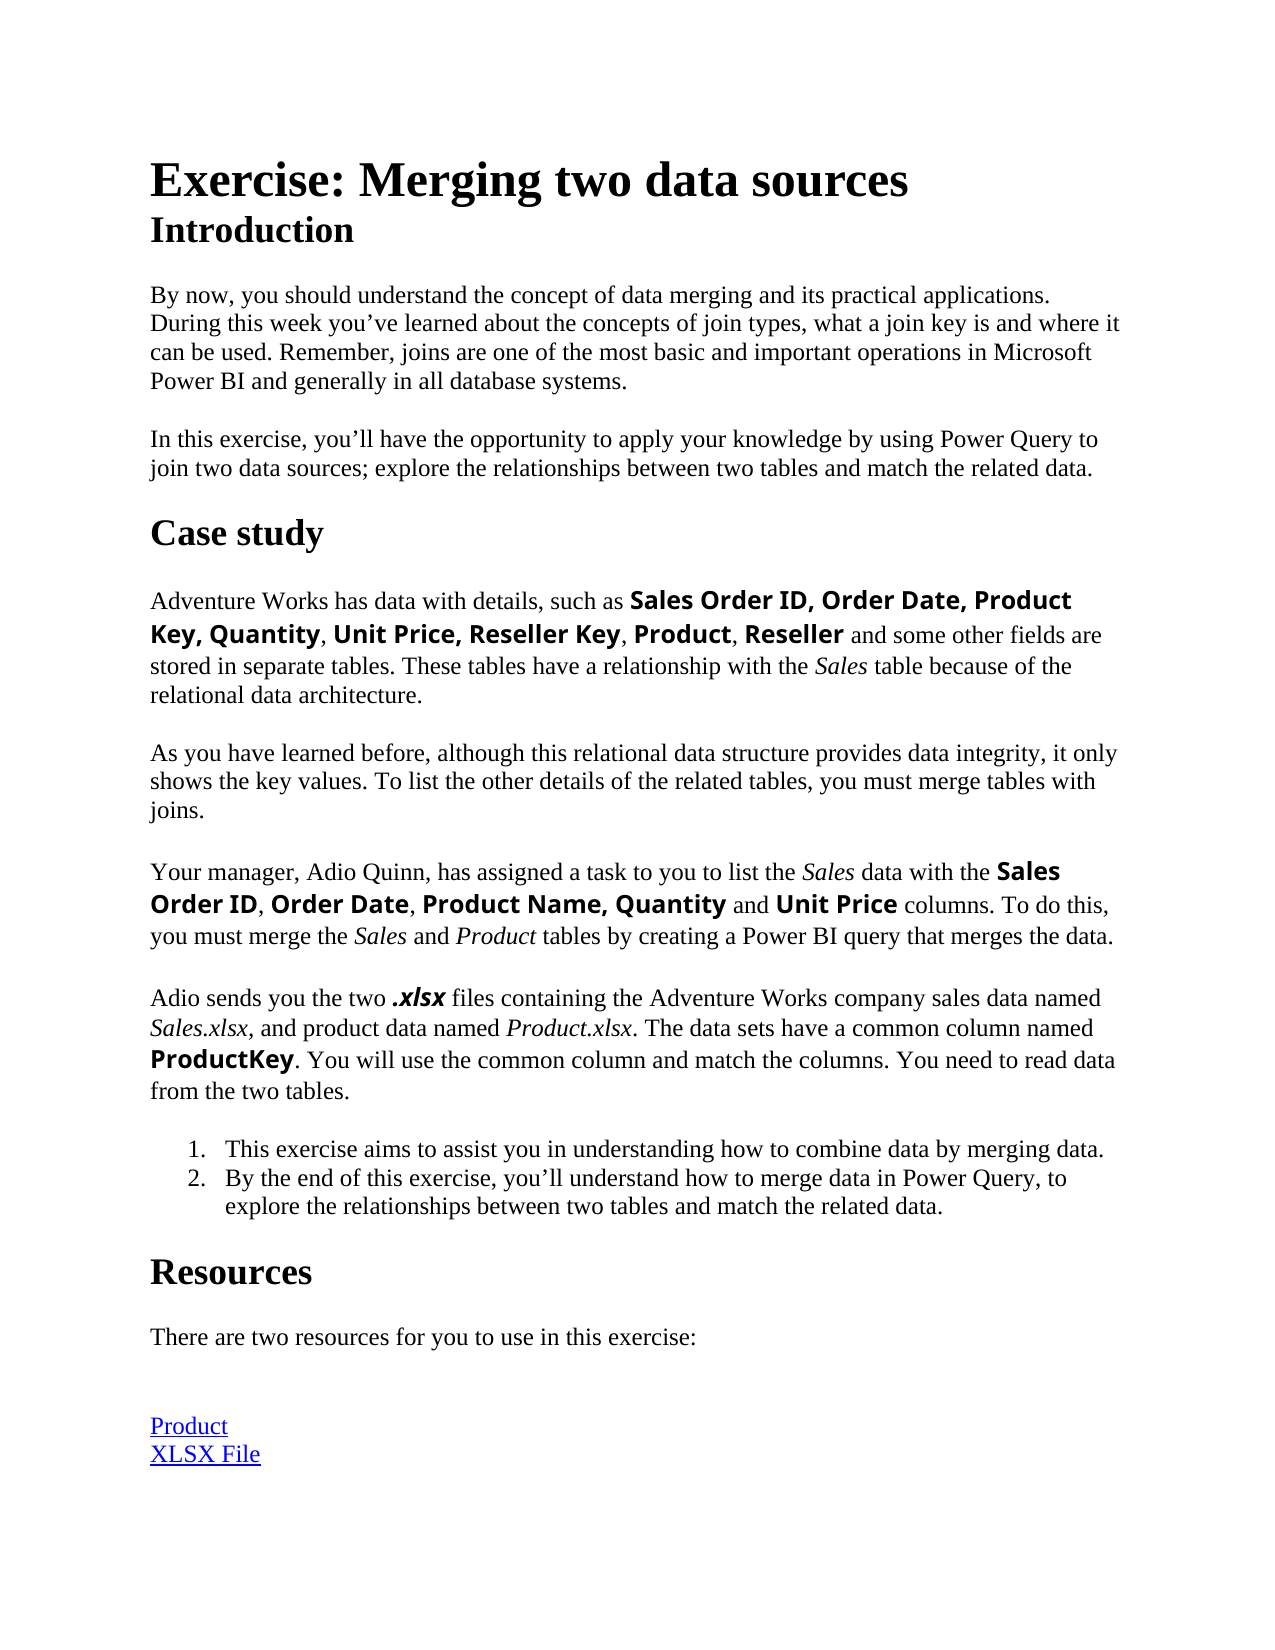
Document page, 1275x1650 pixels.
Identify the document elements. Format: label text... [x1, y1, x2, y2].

text Adventure Works has data with details, such as Sales Order ID, Order Date, Product Key, Quantity, Unit Price, Reseller Key, Product, Reseller and some other fields are stored in separate tables. These tables have a relationship with the Sales table because of the relational data architecture. [150, 583, 1125, 708]
list By the end of this exercise, you’ll understand how to merge data in Power Query, to explore the relationships between two tables and match the related data. [187, 1163, 1125, 1220]
text Exercise: Merging two data sources [150, 150, 1125, 207]
text Introduction [150, 207, 1125, 251]
text By now, you should understand the concept of data merging and its practical applications. During this week you’ve learned about the concepts of join types, what a join key is and where it can be used. Remember, joins are one of the most basic and important operations in Microsoft Power BI and generally in all database systems. [150, 280, 1125, 395]
text XLSX File [150, 1439, 1125, 1468]
list This exercise aims to assist you in understanding how to combine data by merging data. [187, 1134, 1125, 1163]
text Adio sends you the two .xlsx files containing the Adventure Works company sales data named Sales.xlsx, and product data named Product.xlsx. The data sets have a common column named ProductKey. You will use the common column and match the columns. You need to read data from the two tables. [150, 979, 1125, 1105]
text There are two resources for you to use in this exercise: [150, 1322, 1125, 1350]
text Product [150, 1411, 1125, 1439]
text In this exercise, you’ll have the opportunity to apply your knowledge by using Power Query to join two data sources; explore the relationships between two tables and match the related data. [150, 424, 1125, 481]
text As you have learned before, although this relational data structure provides data integrity, it only shows the key values. To list the other details of the related tables, you must merge tables with joins. [150, 738, 1125, 824]
text Your manager, Adio Quinn, has assigned a task to you to list the Sales data with the Sales Order ID, Order Date, Product Name, Quantity and Unit Price columns. To do this, you must merge the Sales and Product tables by creating a Power BI query that merges the data. [150, 853, 1125, 950]
text Resources [150, 1249, 1125, 1292]
text Case study [150, 511, 1125, 554]
